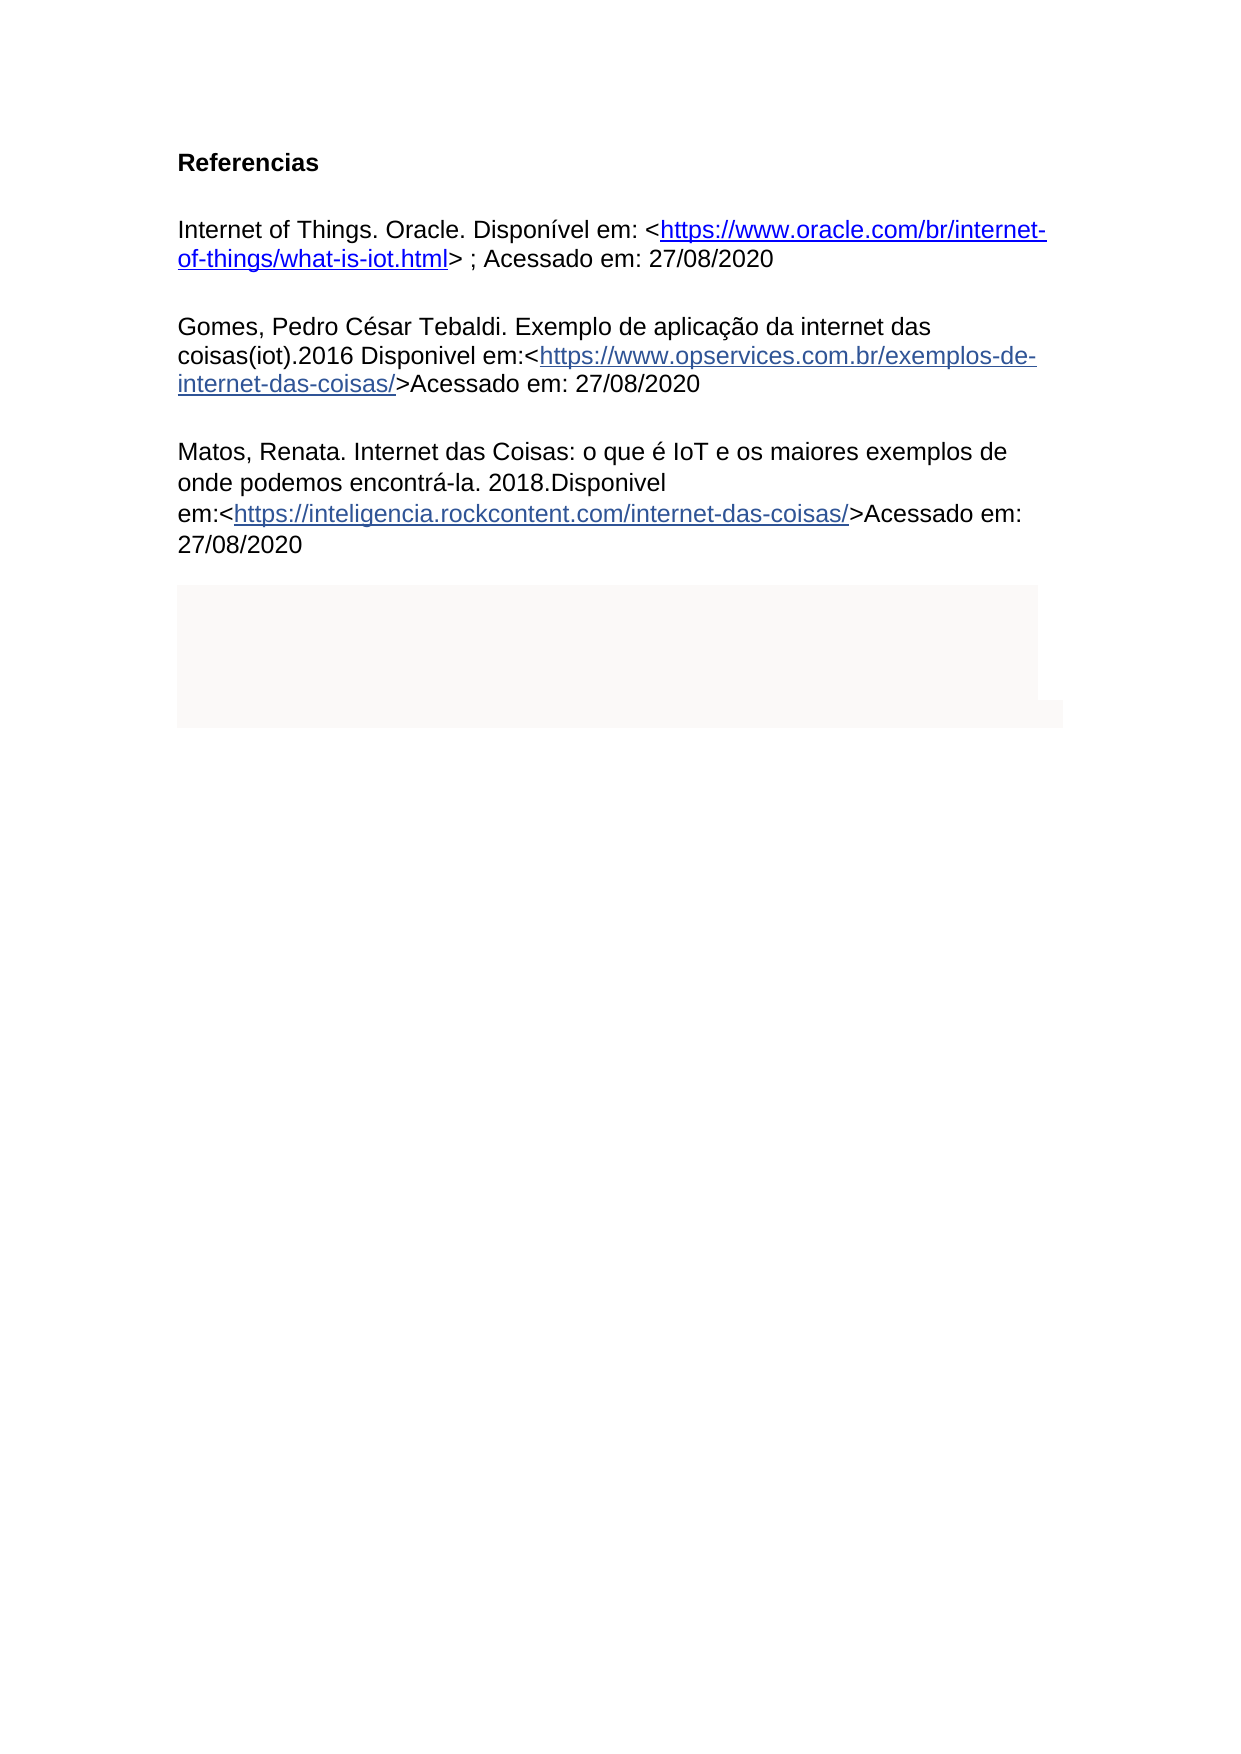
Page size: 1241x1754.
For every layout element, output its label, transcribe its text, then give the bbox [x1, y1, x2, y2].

text Internet of Things. Oracle. Disponível em: <https://www.oracle.com/br/internet-of-things/what-is-iot.html> ; Acessado em: 27/08/2020 [177, 215, 1063, 273]
text Gomes, Pedro César Tebaldi. Exemplo de aplicação da internet das coisas(iot).2016 Disponivel em:<https://www.opservices.com.br/exemplos-de-internet-das-coisas/>Acessado em: 27/08/2020 [177, 312, 1063, 398]
subtitle Matos, Renata. Internet das Coisas: o que é IoT e os maiores exemplos de onde podemos encontrá-la. 2018.Disponivel em:<https://inteligencia.rockcontent.com/internet-das-coisas/>Acessado em: 27/08/2020 [177, 437, 1063, 559]
text Referencias [177, 148, 1063, 176]
